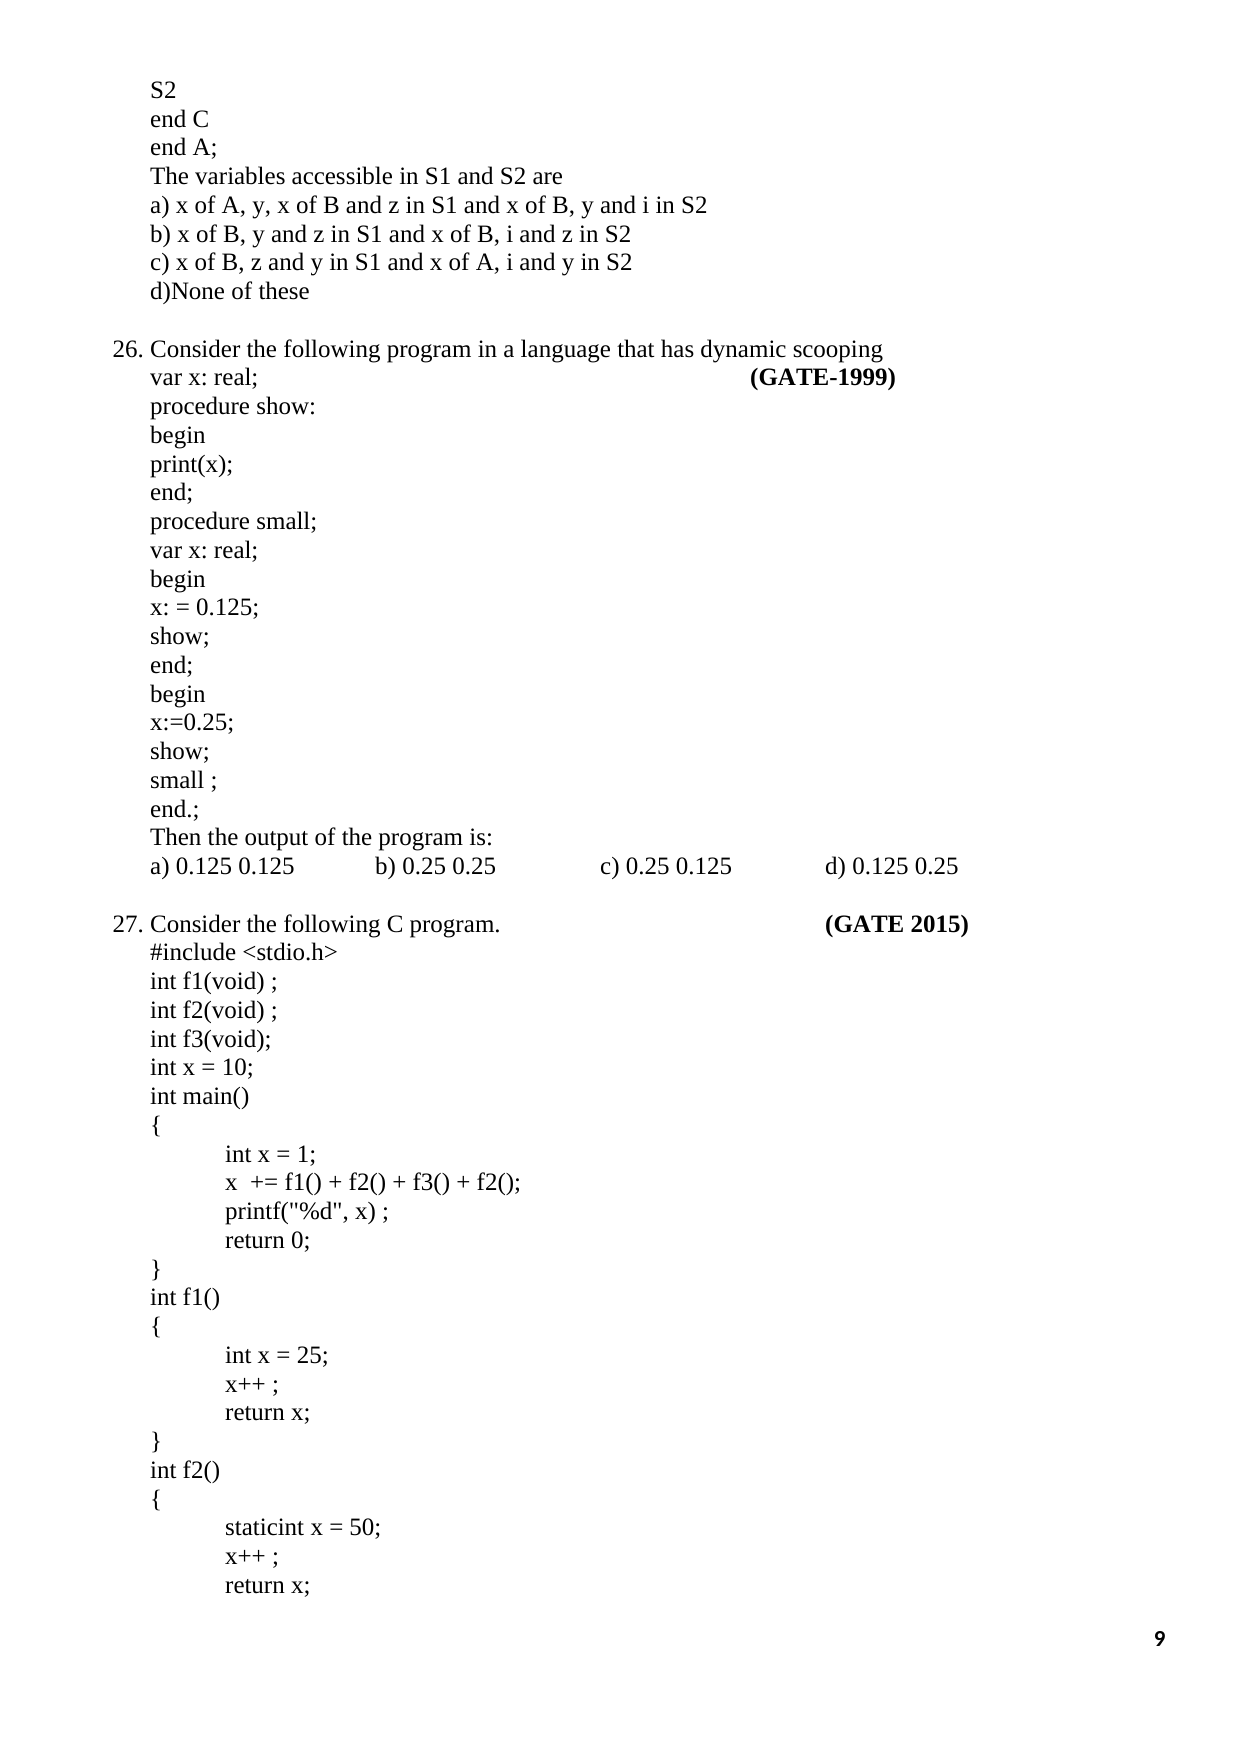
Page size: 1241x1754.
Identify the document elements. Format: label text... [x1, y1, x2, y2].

list staticint x = 50; [150, 1512, 1165, 1541]
list end; begin [150, 650, 1165, 707]
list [112, 75, 1165, 190]
list int f1(void) ; [150, 966, 1165, 995]
list int f2() [150, 1455, 1165, 1484]
list int x = 1; [150, 1139, 1165, 1167]
list Consider the following C program. (GATE 2015) [112, 909, 1165, 937]
list x++ ; [225, 1541, 1165, 1570]
list small ; end.; Then the output of the program is: a) 0.125 0.125 b) 0.25 0.25 c) 0.25 0.125 d) 0.125 0.25 [150, 765, 1165, 880]
list #include <stdio.h> [150, 937, 1165, 966]
list d)None of these [150, 276, 1165, 305]
list int f3(void); [150, 1024, 1165, 1052]
list x: = 0.125; [150, 592, 1165, 621]
text } [75, 1426, 1165, 1455]
list int f2(void) ; [150, 995, 1165, 1024]
list show; [150, 621, 1165, 650]
list int f1() [150, 1282, 1165, 1311]
list return x; [225, 1397, 1165, 1426]
list print(x); [150, 449, 1165, 477]
list { [150, 1484, 1165, 1512]
list x++ ; [225, 1369, 1165, 1397]
list return 0; [150, 1225, 1165, 1254]
list } [150, 1254, 1165, 1282]
list { [150, 1311, 1165, 1340]
list x += f1() + f2() + f3() + f2(); [150, 1167, 1165, 1196]
list Consider the following program in a language that has dynamic scooping var x: real; (GATE-1999) procedure show: begin [112, 334, 1165, 449]
list int x = 10; [150, 1052, 1165, 1081]
list return x; [225, 1570, 1165, 1599]
list c) x of B, z and y in S1 and x of A, i and y in S2 [150, 247, 1165, 276]
list int x = 25; [150, 1340, 1165, 1369]
list printf("%d", x) ; [150, 1196, 1165, 1225]
list { [150, 1110, 1165, 1139]
list a) x of A, y, x of B and z in S1 and x of B, y and i in S2 [150, 190, 1165, 219]
list b) x of B, y and z in S1 and x of B, i and z in S2 [150, 219, 1165, 247]
list int main() [150, 1081, 1165, 1110]
list end; procedure small; var x: real; begin [150, 477, 1165, 592]
list x:=0.25; show; [150, 707, 1165, 765]
